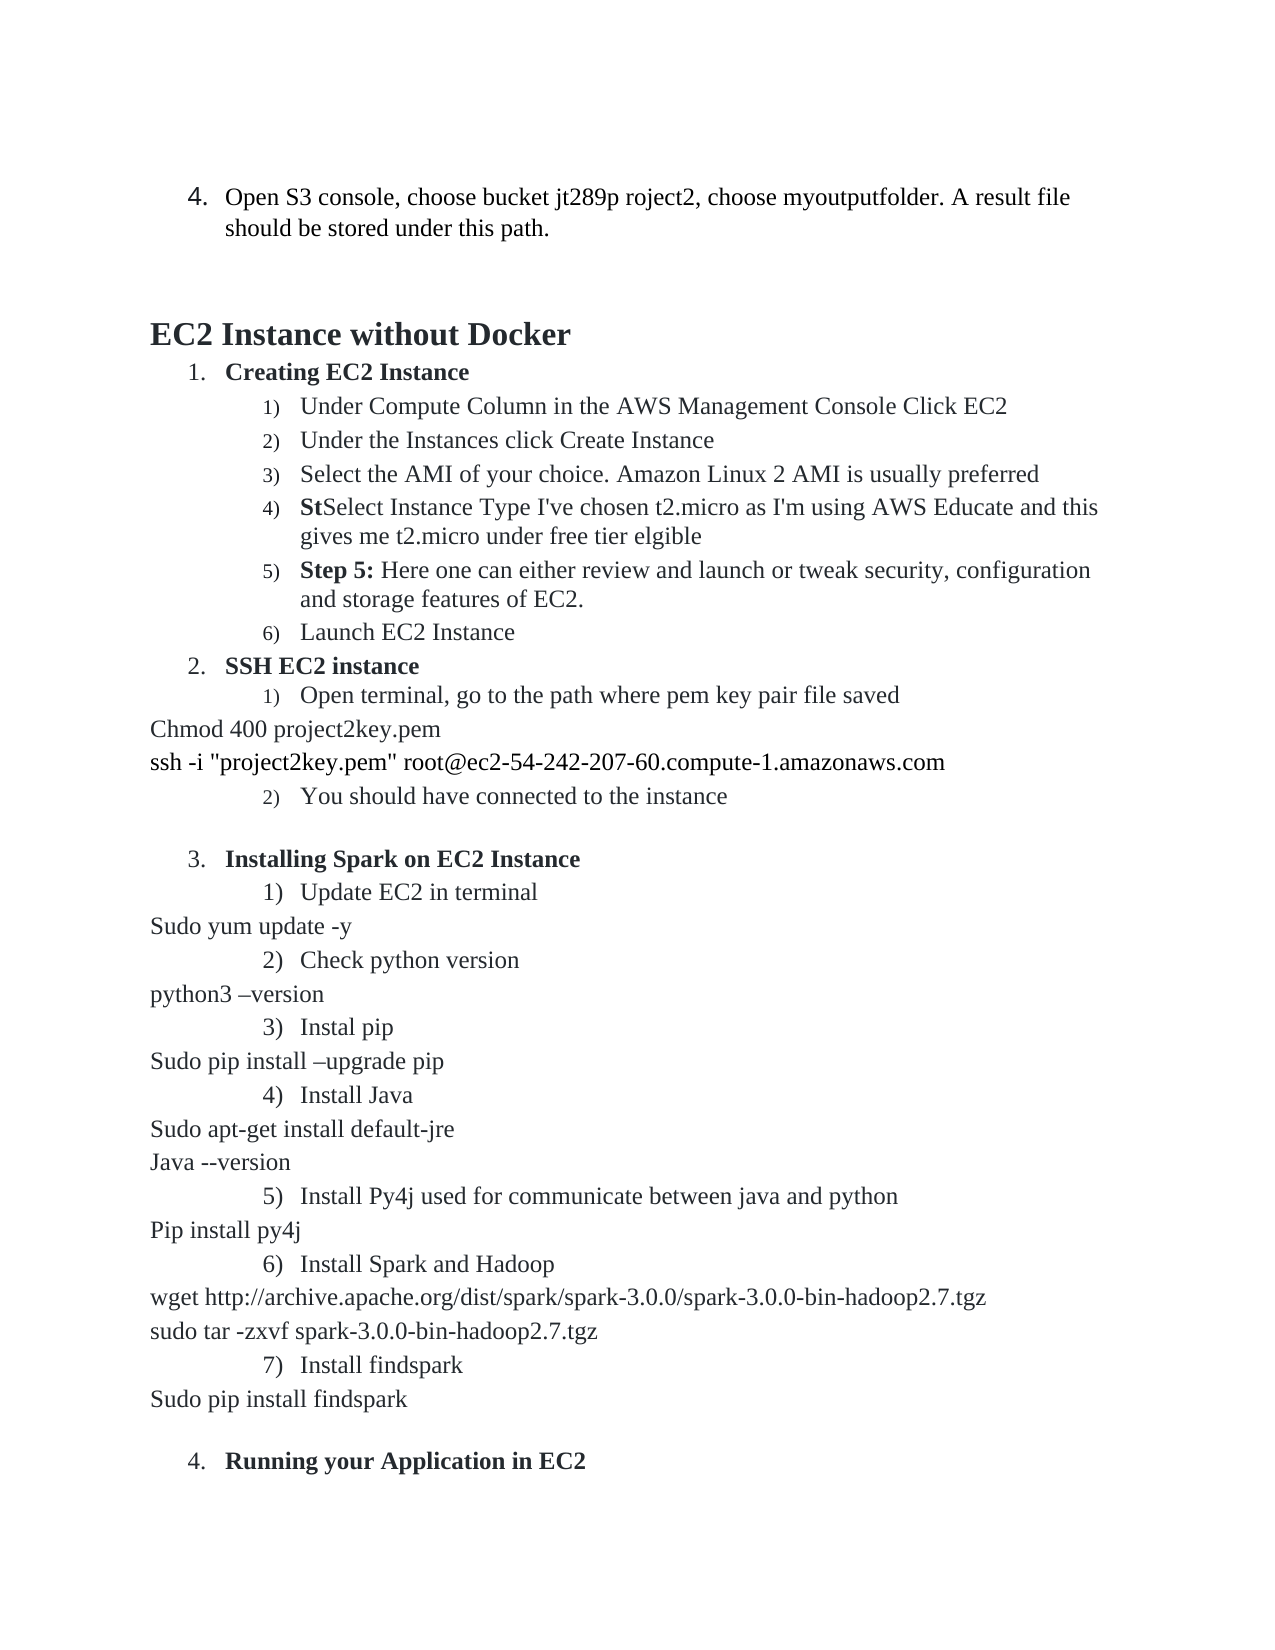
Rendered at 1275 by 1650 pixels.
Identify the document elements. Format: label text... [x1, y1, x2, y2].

text EC2 Instance without Docker [150, 314, 1125, 352]
text Pip install py4j [150, 1215, 1125, 1244]
list Launch EC2 Instance [262, 617, 1125, 646]
text ssh -i "project2key.pem" root@ec2-54-242-207-60.compute-1.amazonaws.com [150, 747, 1125, 776]
list Update EC2 in terminal [262, 877, 1125, 906]
list Install Java [262, 1080, 1125, 1109]
text Chmod 400 project2key.pem [150, 714, 1125, 742]
list Check python version [262, 945, 1125, 974]
text Sudo pip install –upgrade pip [150, 1046, 1125, 1075]
list Install Spark and Hadoop [262, 1249, 1125, 1277]
list Under the Instances click Create Instance [262, 425, 1125, 454]
text Java --version [150, 1147, 1125, 1176]
list SSH EC2 instance [187, 651, 1125, 680]
list Under Compute Column in the AWS Management Console Click EC2 [262, 391, 1125, 420]
list Creating EC2 Instance [187, 357, 1125, 386]
text wget http://archive.apache.org/dist/spark/spark-3.0.0/spark-3.0.0-bin-hadoop2.7.tgz [150, 1282, 1125, 1311]
list Installing Spark on EC2 Instance [187, 844, 1125, 872]
text Sudo yum update -y [150, 911, 1125, 940]
text Sudo pip install findspark [150, 1384, 1125, 1412]
list Install findspark [262, 1350, 1125, 1379]
list Running your Application in EC2 [187, 1446, 1125, 1475]
list Step 5: Here one can either review and launch or tweak security, configuration and storage features of EC2. [262, 555, 1125, 612]
text python3 –version [150, 979, 1125, 1007]
list StSelect Instance Type I've chosen t2.micro as I'm using AWS Educate and this gives me t2.micro under free tier elgible [262, 492, 1125, 550]
list Open terminal, go to the path where pem key pair file saved [262, 680, 1125, 709]
list You should have connected to the instance [262, 781, 1125, 810]
list Install Py4j used for communicate between java and python [262, 1181, 1125, 1210]
list Open S3 console, choose bucket jt289p roject2, choose myoutputfolder. A result file should be stored under this path. [187, 179, 1125, 242]
text Sudo apt-get install default-jre [150, 1114, 1125, 1142]
list Select the AMI of your choice. Amazon Linux 2 AMI is usually preferred [262, 459, 1125, 487]
list Instal pip [262, 1012, 1125, 1041]
text sudo tar -zxvf spark-3.0.0-bin-hadoop2.7.tgz [150, 1316, 1125, 1345]
